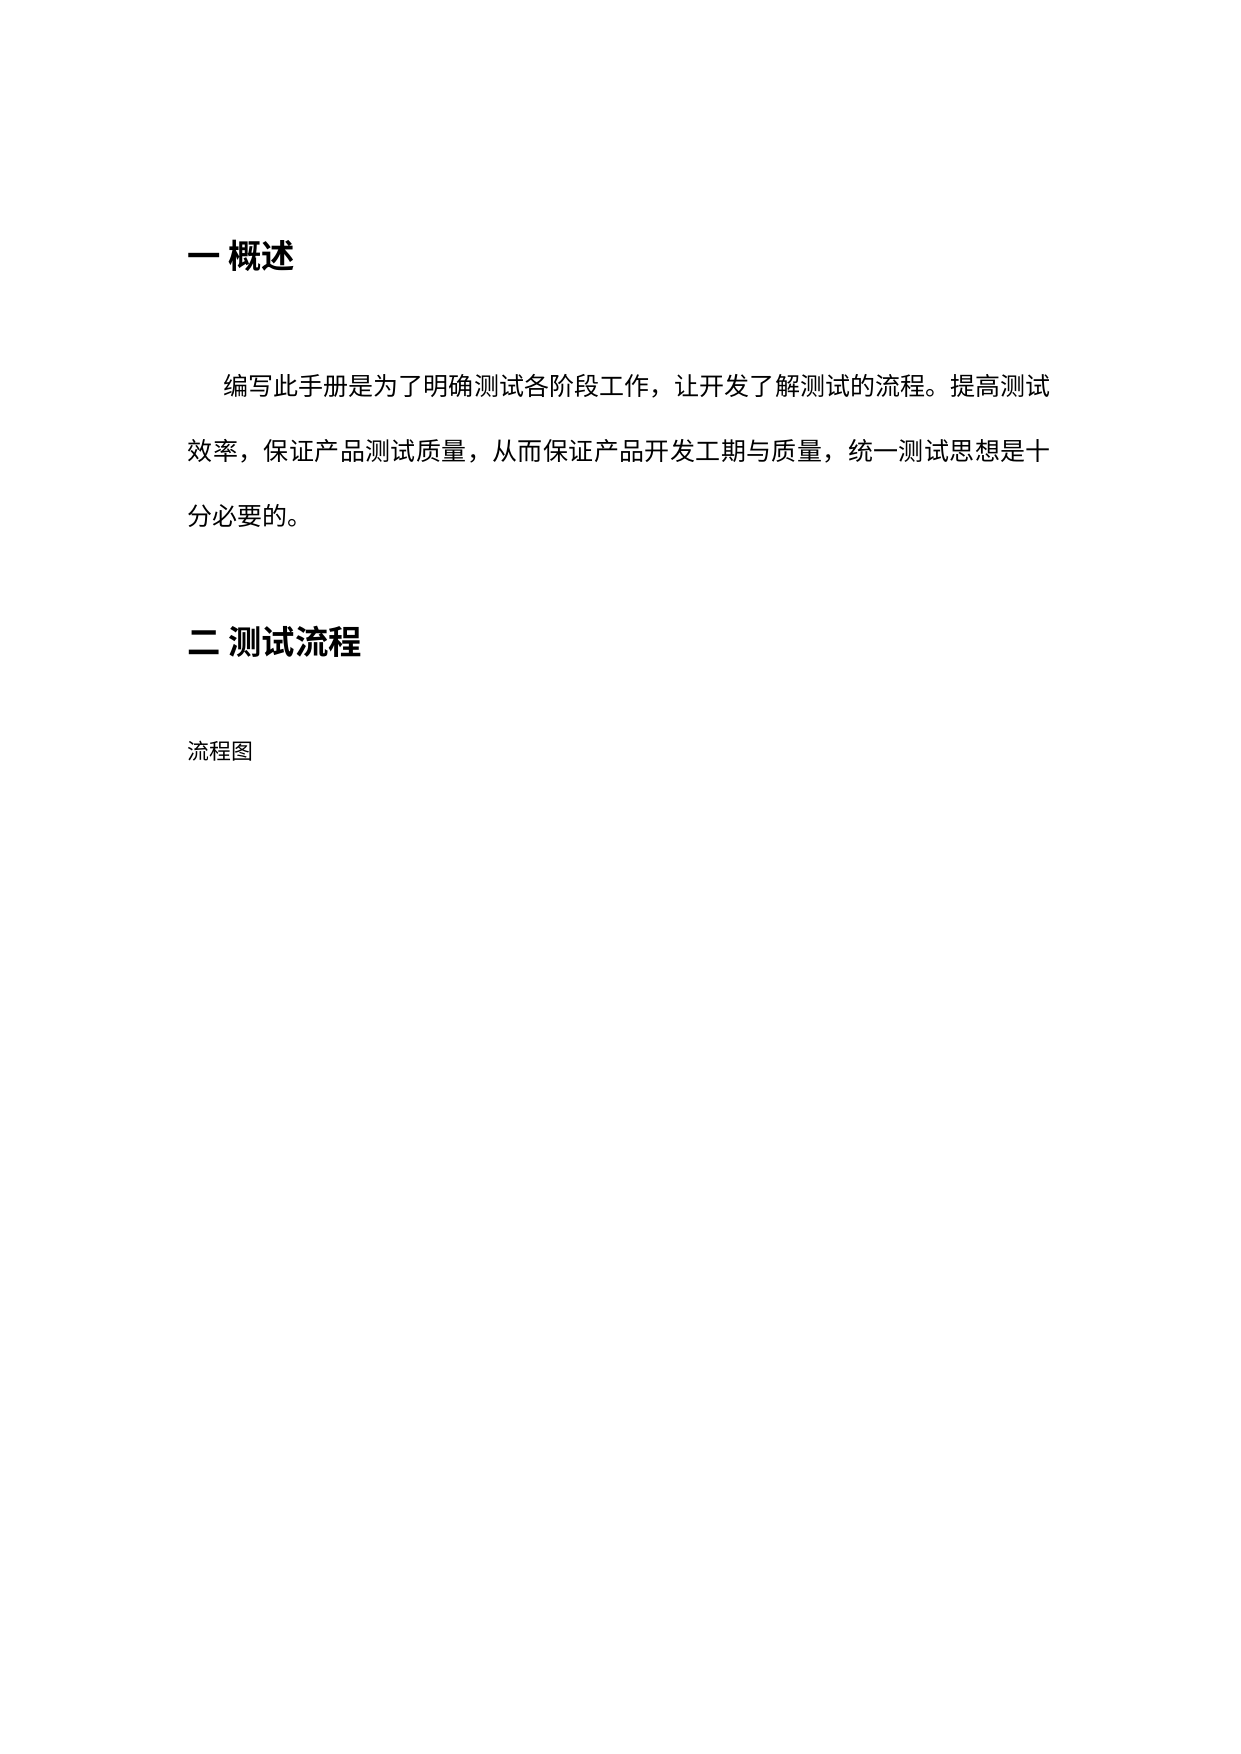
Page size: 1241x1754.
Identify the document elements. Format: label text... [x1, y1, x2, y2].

subtitle 编写此手册是为了明确测试各阶段工作，让开发了解测试的流程。提高测试效率，保证产品测试质量，从而保证产品开发工期与质量，统一测试思想是十分必要的。 [187, 352, 1053, 547]
text 流程图 [187, 734, 1053, 766]
subtitle 二 测试流程 [187, 607, 1053, 672]
subtitle 一 概述 [187, 222, 1053, 287]
